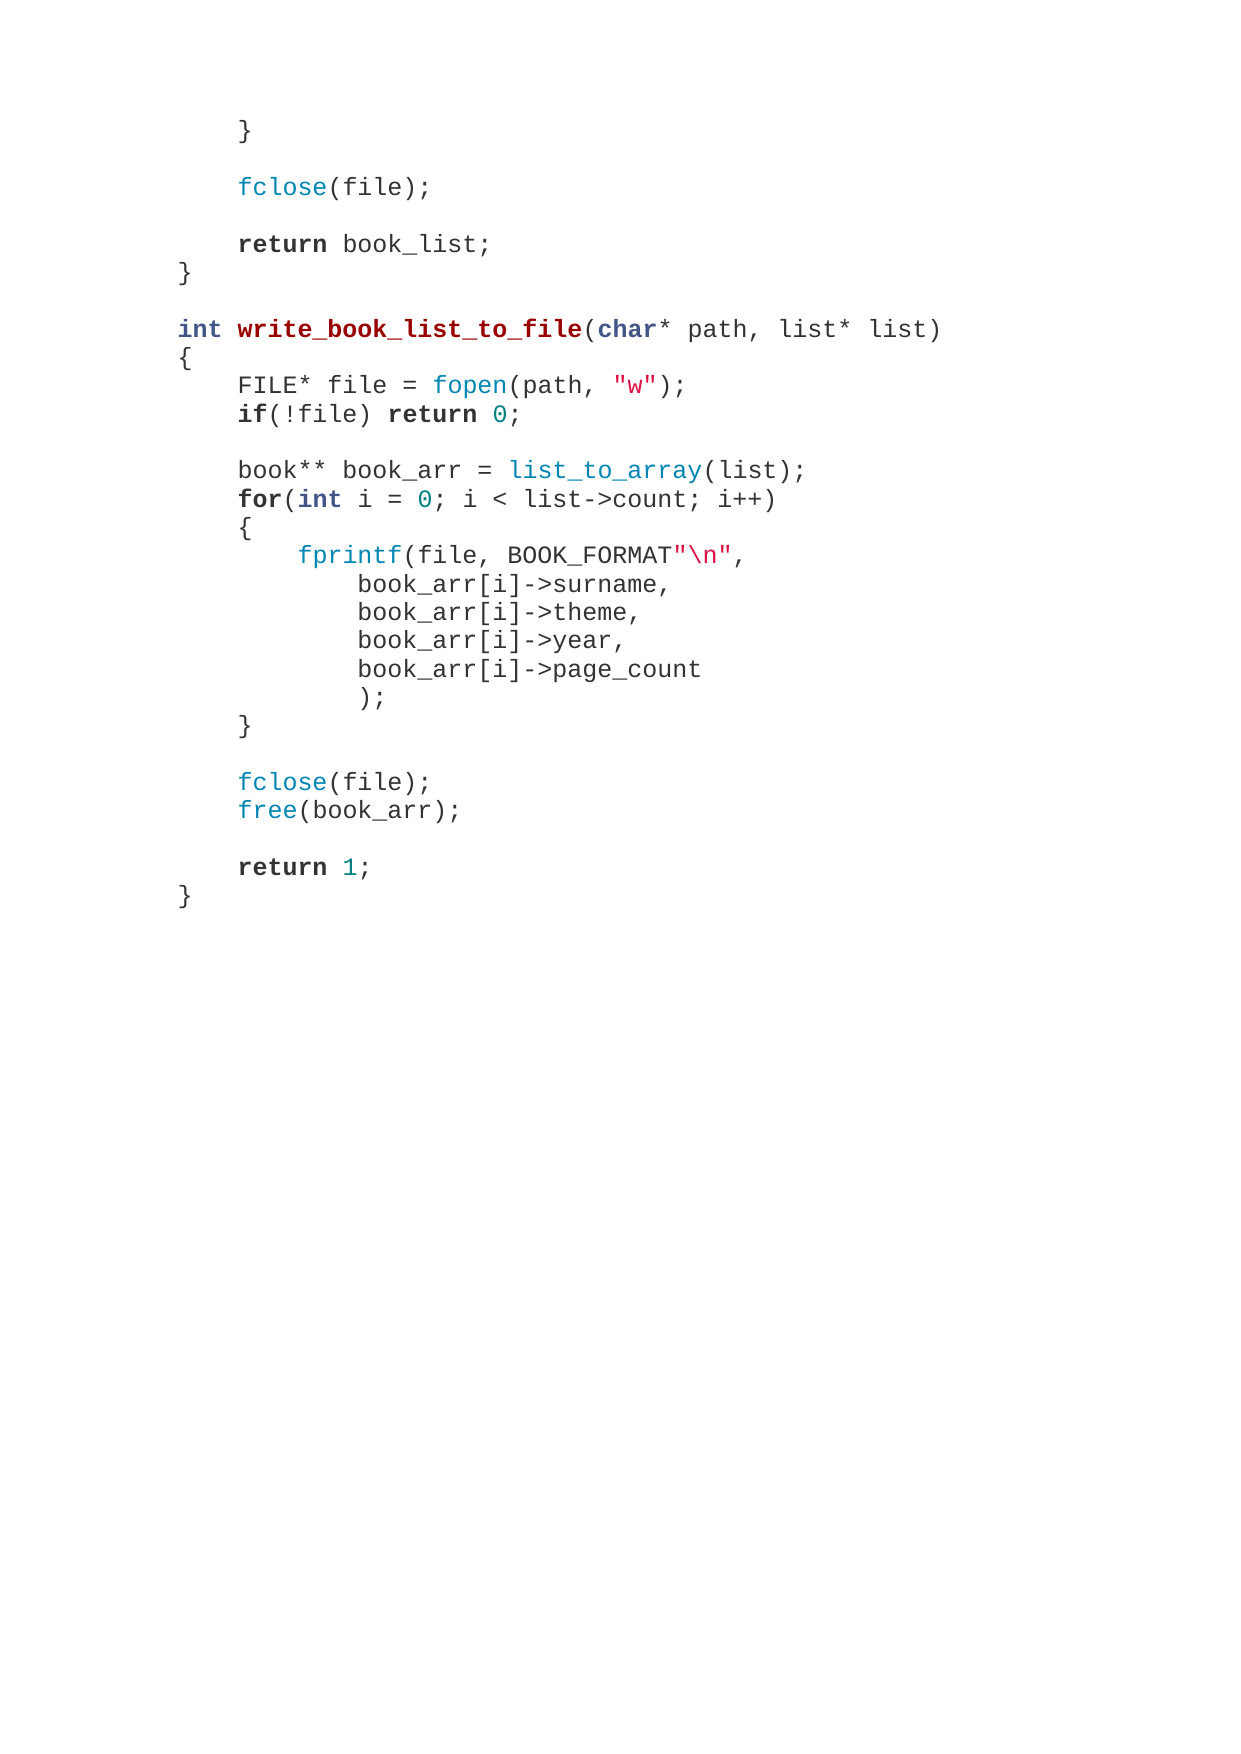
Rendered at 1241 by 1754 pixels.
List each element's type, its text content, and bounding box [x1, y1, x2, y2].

text book_arr[i]->theme, [177, 599, 1152, 628]
text { [177, 514, 1152, 543]
text for(int i = 0; i < list->count; i++) [177, 486, 1152, 514]
text return book_list; [177, 231, 1152, 259]
text } [177, 713, 1152, 741]
text book_arr[i]->page_count [177, 656, 1152, 684]
text fclose(file); [177, 769, 1152, 798]
text fprintf(file, BOOK_FORMAT"\n", [177, 543, 1152, 571]
text book** book_arr = list_to_array(list); [177, 458, 1152, 486]
text FILE* file = fopen(path, "w"); [177, 373, 1152, 401]
text ); [177, 684, 1152, 713]
text } [177, 882, 1152, 911]
text { [177, 344, 1152, 373]
text fclose(file); [177, 175, 1152, 203]
text return 1; [177, 854, 1152, 882]
text book_arr[i]->surname, [177, 571, 1152, 599]
text if(!file) return 0; [177, 401, 1152, 429]
text } [177, 118, 1152, 146]
text free(book_arr); [177, 798, 1152, 826]
text book_arr[i]->year, [177, 628, 1152, 656]
text int write_book_list_to_file(char* path, list* list) [177, 316, 1152, 344]
text } [177, 259, 1152, 288]
